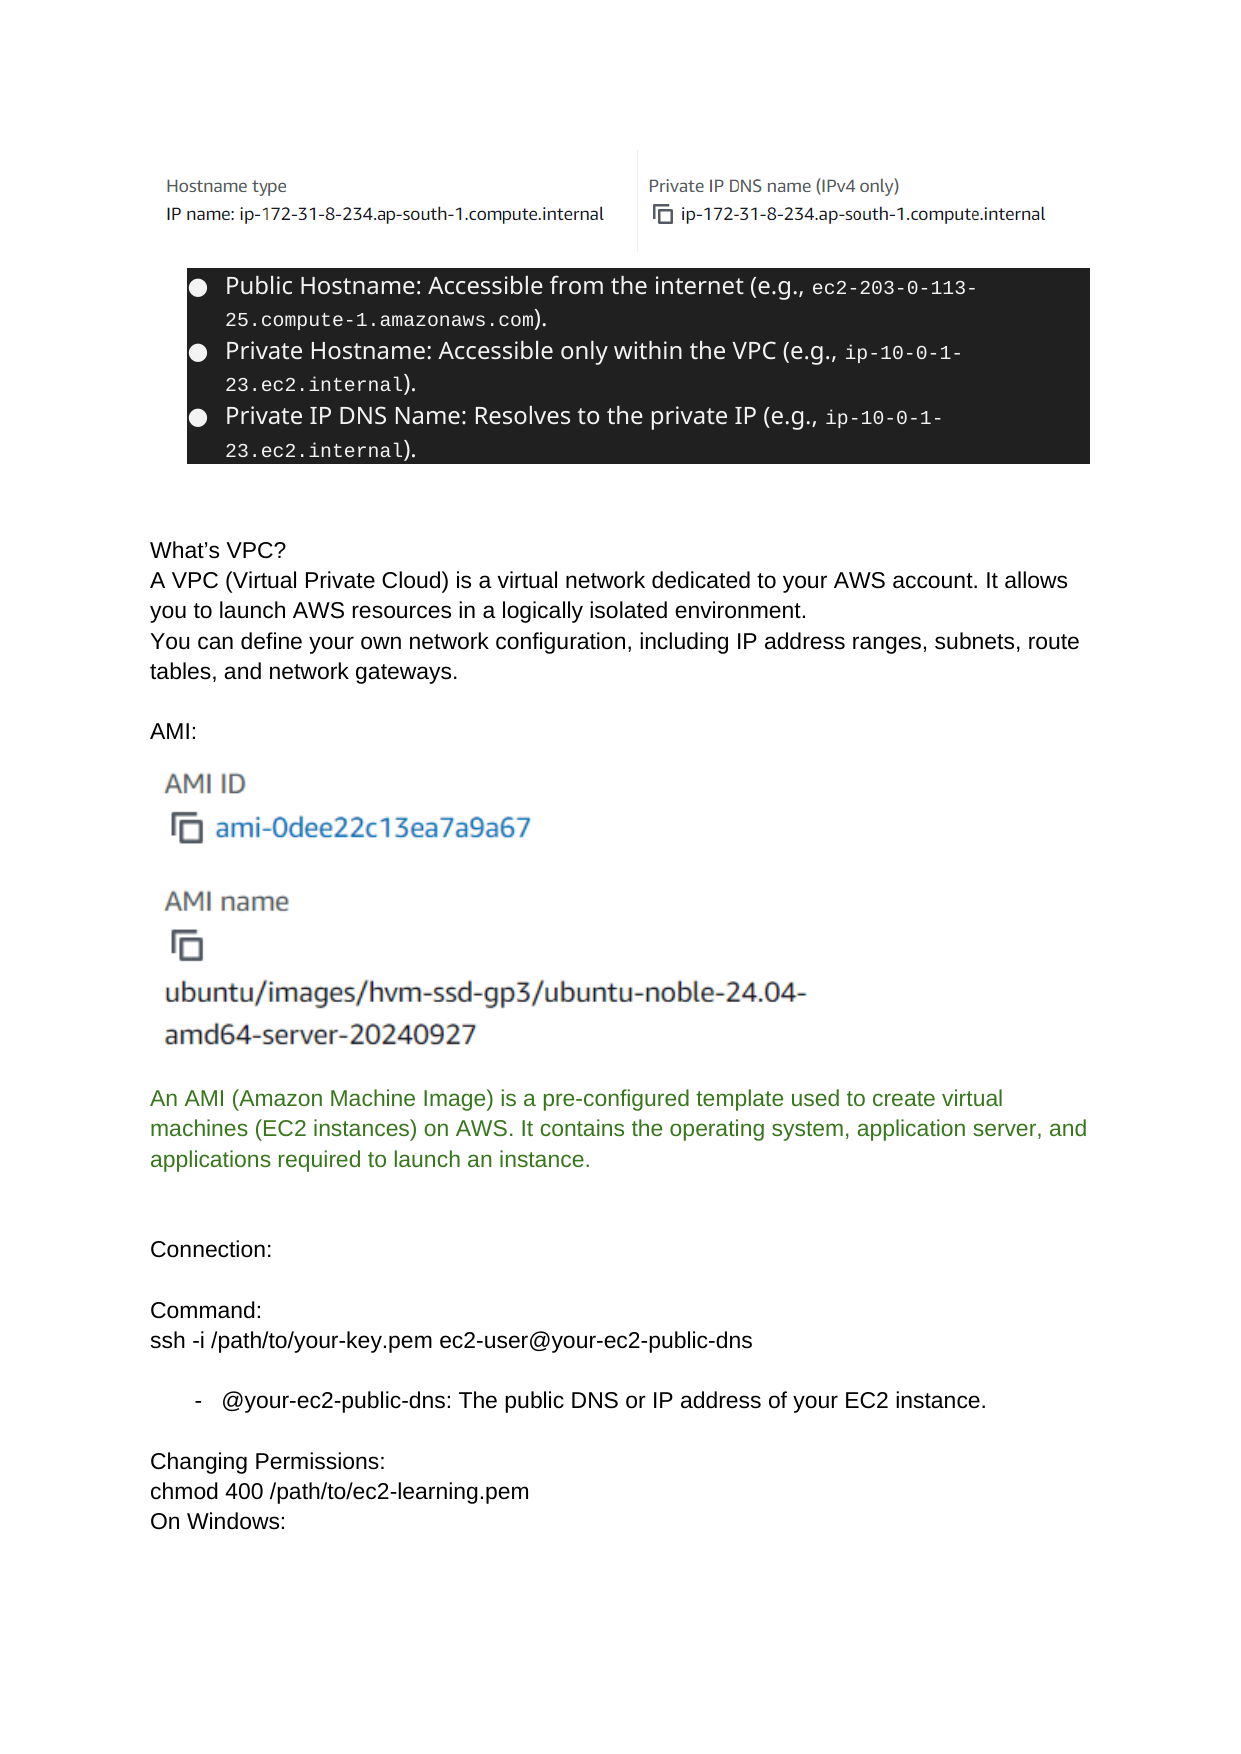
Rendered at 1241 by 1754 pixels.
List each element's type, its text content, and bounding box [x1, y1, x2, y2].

list Private IP DNS Name: Resolves to the private IP (e.g., ip-10-0-1-23.ec2.internal). [187, 399, 1090, 464]
text You can define your own network configuration, including IP address ranges, subnets, route tables, and network gateways. [150, 628, 1090, 684]
text - @your-ec2-public-dns: The public DNS or IP address of your EC2 instance. [150, 1387, 1090, 1413]
text A VPC (Virtual Private Cloud) is a virtual network dedicated to your AWS account. It allows you to launch AWS resources in a logically isolated environment. [150, 567, 1090, 624]
text AMI: [150, 718, 1090, 744]
text chmod 400 /path/to/ec2-learning.pem [150, 1478, 1090, 1504]
picture [150, 748, 880, 1082]
list Public Hostname: Accessible from the internet (e.g., ec2-203-0-113-25.compute-1.amazonaws.com). [187, 268, 1090, 334]
list Private Hostname: Accessible only within the VPC (e.g., ip-10-0-1-23.ec2.internal). [187, 334, 1090, 399]
text ssh -i /path/to/your-key.pem ec2-user@your-ec2-public-dns [150, 1327, 1090, 1353]
text Connection: [150, 1236, 1090, 1262]
text Changing Permissions: [150, 1448, 1090, 1474]
text Command: [150, 1297, 1090, 1323]
picture [150, 150, 1091, 252]
text On Windows: [150, 1508, 1090, 1534]
text An AMI (Amazon Machine Image) is a pre-configured template used to create virtual machines (EC2 instances) on AWS. It contains the operating system, application server, and applications required to launch an instance. [150, 1085, 1090, 1172]
text What’s VPC? [150, 537, 1090, 563]
